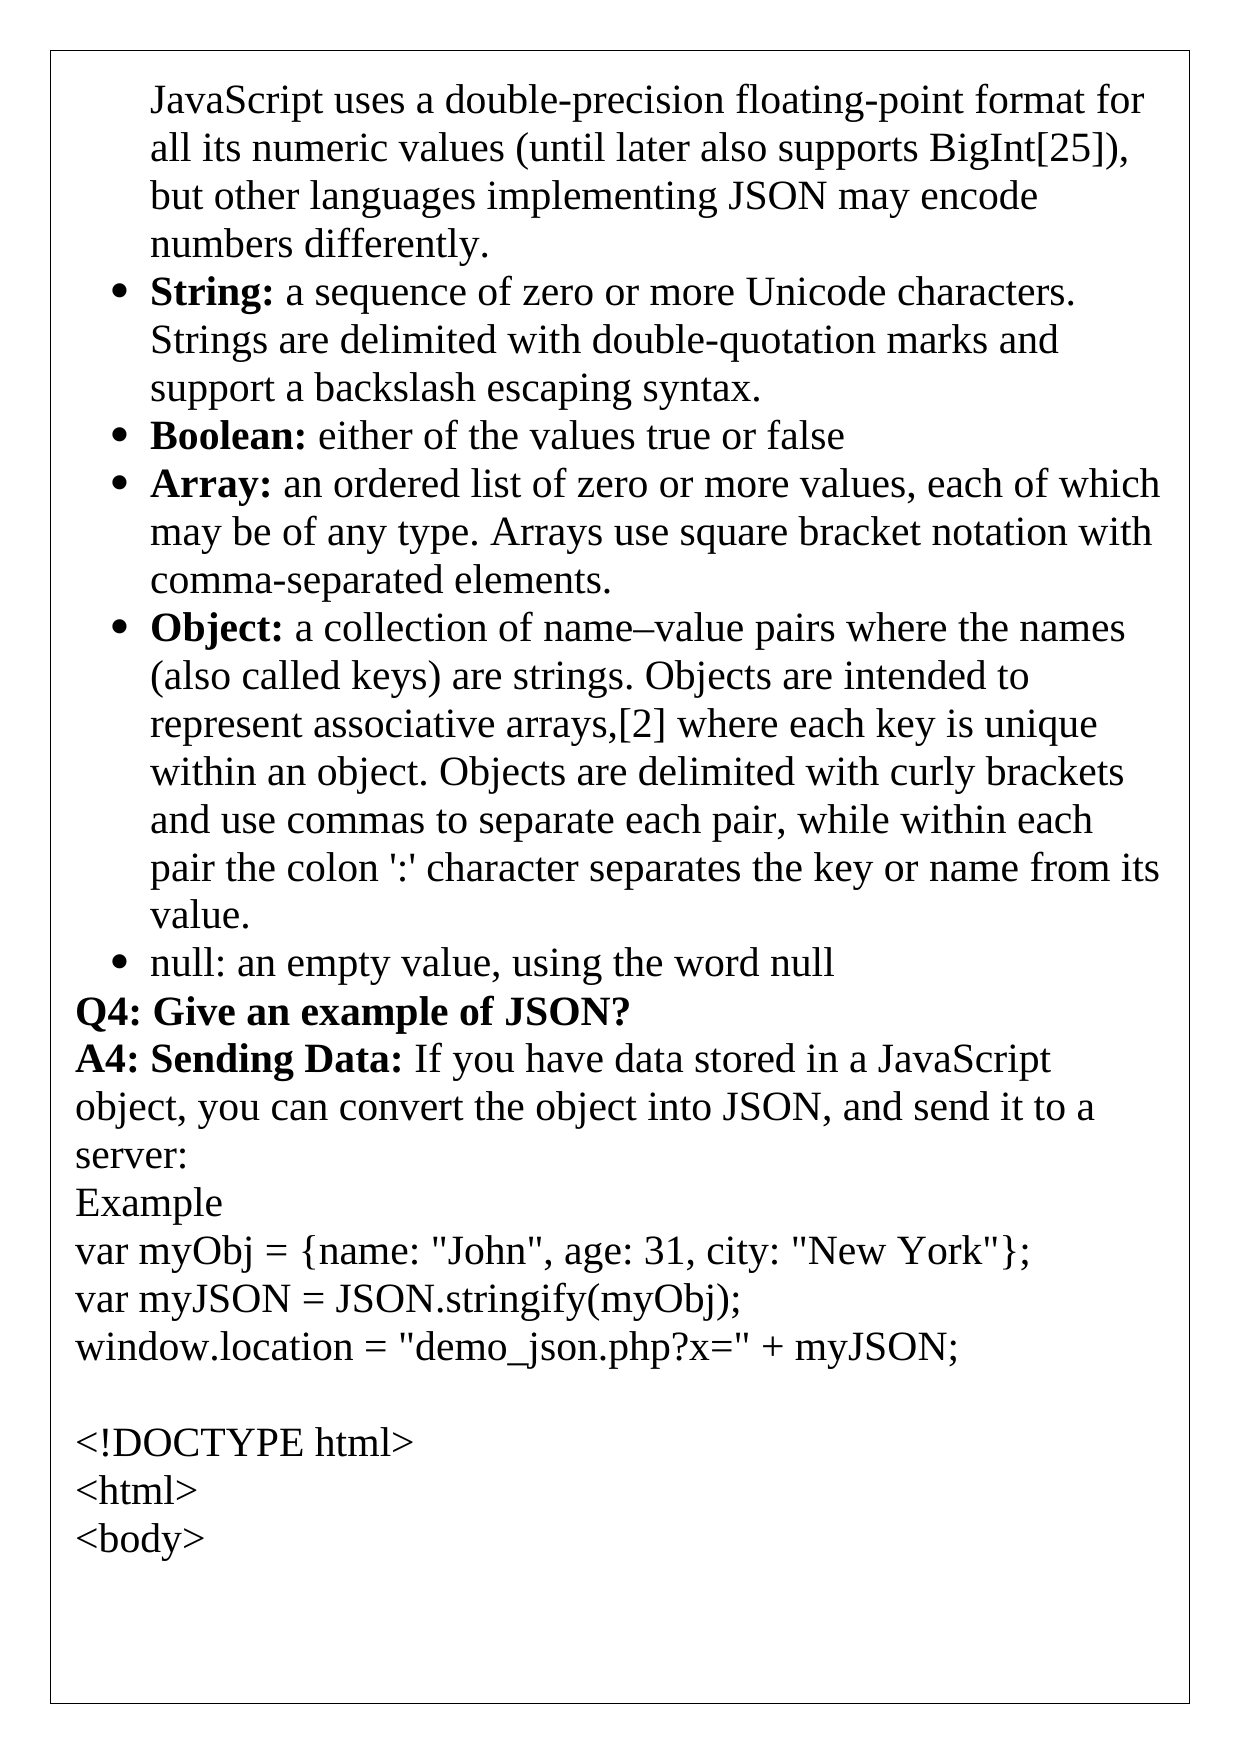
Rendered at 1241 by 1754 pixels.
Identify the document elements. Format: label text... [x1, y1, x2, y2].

text A4: Sending Data: If you have data stored in a JavaScript object, you can convert the object into JSON, and send it to a server: [75, 1034, 1165, 1178]
list Array: an ordered list of zero or more values, each of which may be of any type. Arrays use square bracket notation with comma-separated elements. [112, 458, 1165, 602]
text <body> [75, 1513, 1165, 1561]
list null: an empty value, using the word null [112, 938, 1165, 986]
text <!DOCTYPE html> [75, 1417, 1165, 1465]
text var myObj = {name: "John", age: 31, city: "New York"}; [75, 1226, 1165, 1273]
text Example [75, 1178, 1165, 1226]
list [112, 75, 1165, 267]
text Q4: Give an example of JSON? [75, 986, 1165, 1034]
list String: a sequence of zero or more Unicode characters. Strings are delimited with double-quotation marks and support a backslash escaping syntax. [112, 267, 1165, 411]
list Boolean: either of the values true or false [112, 411, 1165, 458]
text window.location = "demo_json.php?x=" + myJSON; [75, 1321, 1165, 1369]
list Object: a collection of name–value pairs where the names (also called keys) are strings. Objects are intended to represent associative arrays,[2] where each key is unique within an object. Objects are delimited with curly brackets and use commas to separate each pair, while within each pair the colon ':' character separates the key or name from its value. [112, 602, 1165, 938]
text <html> [75, 1465, 1165, 1513]
text var myJSON = JSON.stringify(myObj); [75, 1273, 1165, 1321]
